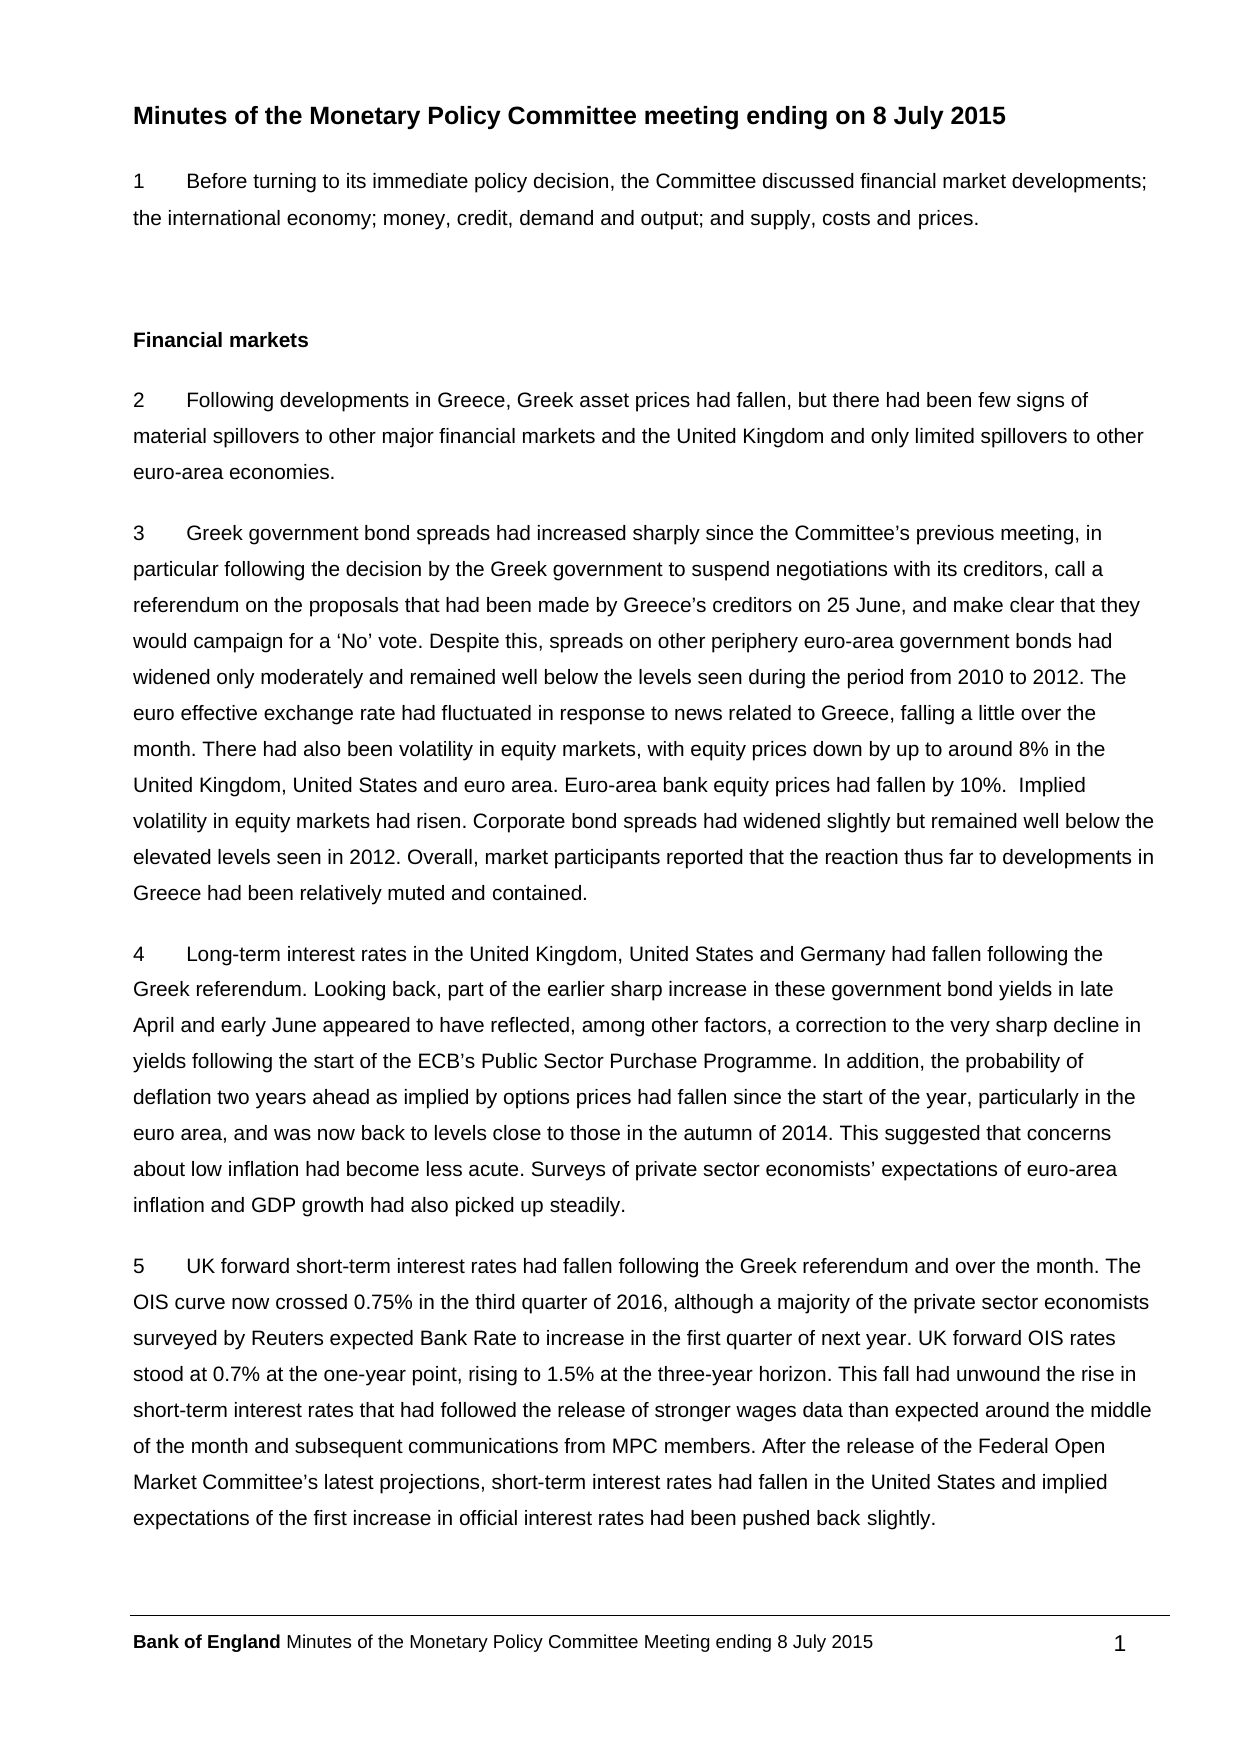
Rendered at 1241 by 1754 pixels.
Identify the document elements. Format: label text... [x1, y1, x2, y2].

list Following developments in Greece, Greek asset prices had fallen, but there had been few signs of material spillovers to other major financial markets and the United Kingdom and only limited spillovers to other euro-area economies. [133, 388, 1145, 484]
list Long-term interest rates in the United Kingdom, United States and Germany had fallen following the Greek referendum. Looking back, part of the earlier sharp increase in these government bond yields in late April and early June appeared to have reflected, among other factors, a correction to the very sharp decline in yields following the start of the ECB’s Public Sector Purchase Programme. In addition, the probability of deflation two years ahead as implied by options prices had fallen since the start of the year, particularly in the euro area, and was now back to levels close to those in the autumn of 2014. This suggested that concerns about low inflation had become less acute. Surveys of private sector economists’ expectations of euro-area inflation and GDP growth had also picked up steadily. [133, 941, 1143, 1217]
list Before turning to its immediate policy decision, the Committee discussed financial market developments; the international economy; money, credit, demand and output; and supply, costs and prices. [133, 169, 1148, 229]
subtitle Financial markets [133, 327, 1178, 351]
text Minutes of the Monetary Policy Committee meeting ending on 8 July 2015 [133, 101, 1178, 130]
list UK forward short-term interest rates had fallen following the Greek referendum and over the month. The OIS curve now crossed 0.75% in the third quarter of 2016, although a majority of the private sector economists surveyed by Reuters expected Bank Rate to increase in the first quarter of next year. UK forward OIS rates stood at 0.7% at the one-year point, rising to 1.5% at the three-year horizon. This fall had unwound the rise in short-term interest rates that had followed the release of stronger wages data than expected around the middle of the month and subsequent communications from MPC members. After the release of the Federal Open Market Committee’s latest projections, short-term interest rates had fallen in the United States and implied expectations of the first increase in official interest rates had been pushed back slightly. [133, 1254, 1154, 1529]
list Greek government bond spreads had increased sharply since the Committee’s previous meeting, in particular following the decision by the Greek government to suspend negotiations with its creditors, call a referendum on the proposals that had been made by Greece’s creditors on 25 June, and make clear that they would campaign for a ‘No’ vote. Despite this, spreads on other periphery euro-area government bonds had widened only moderately and remained well below the levels seen during the period from 2010 to 2012. The euro effective exchange rate had fluctuated in response to news related to Greece, falling a little over the month. There had also been volatility in equity markets, with equity prices down by up to around 8% in the United Kingdom, United States and euro area. Euro-area bank equity prices had fallen by 10%. Implied volatility in equity markets had risen. Corporate bond spreads had widened slightly but remained well below the elevated levels seen in 2012. Overall, market participants reported that the reaction thus far to developments in Greece had been relatively muted and contained. [133, 521, 1162, 904]
